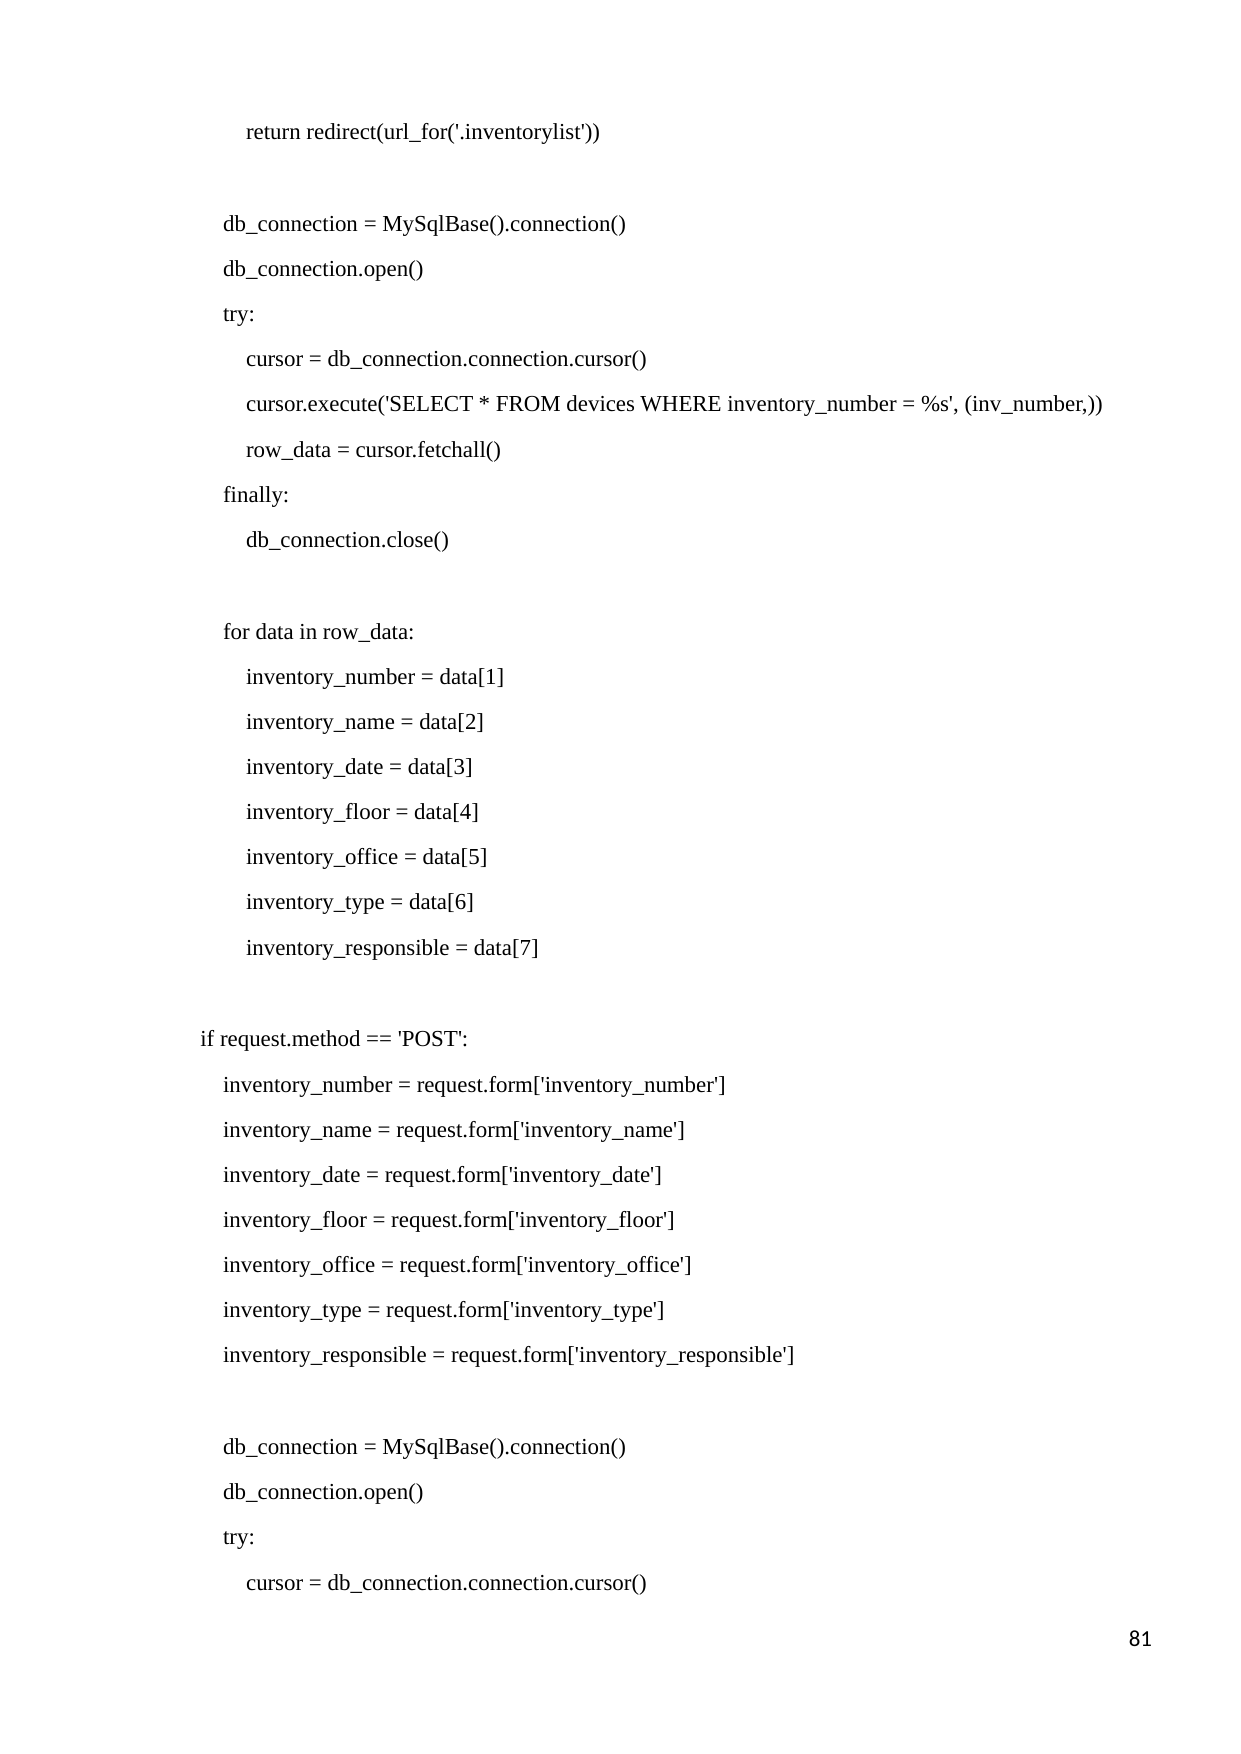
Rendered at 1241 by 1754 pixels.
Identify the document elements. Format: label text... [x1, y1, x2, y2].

text cursor.execute('SELECT * FROM devices WHERE inventory_number = %s', (inv_number,)) [177, 391, 1152, 417]
text db_connection = MySqlBase().connection() [177, 210, 1152, 236]
text inventory_floor = request.form['inventory_floor'] [177, 1206, 1152, 1232]
text db_connection = MySqlBase().connection() [177, 1433, 1152, 1459]
text try: [177, 300, 1152, 327]
text inventory_number = request.form['inventory_number'] [177, 1071, 1152, 1097]
text inventory_type = data[6] [177, 888, 1152, 915]
text try: [177, 1523, 1152, 1550]
text inventory_number = data[1] [177, 663, 1152, 689]
text return redirect(url_for('.inventorylist')) [177, 118, 1152, 144]
text for data in row_data: [177, 618, 1152, 644]
text inventory_name = request.form['inventory_name'] [177, 1116, 1152, 1142]
text finally: [177, 481, 1152, 507]
text inventory_date = request.form['inventory_date'] [177, 1161, 1152, 1187]
text inventory_responsible = data[7] [177, 933, 1152, 960]
text inventory_floor = data[4] [177, 798, 1152, 824]
text inventory_responsible = request.form['inventory_responsible'] [177, 1341, 1152, 1368]
text cursor = db_connection.connection.cursor() [177, 1568, 1152, 1595]
text cursor = db_connection.connection.cursor() [177, 345, 1152, 372]
text inventory_office = data[5] [177, 843, 1152, 870]
text inventory_office = request.form['inventory_office'] [177, 1251, 1152, 1277]
text row_data = cursor.fetchall() [177, 436, 1152, 462]
text inventory_date = data[3] [177, 753, 1152, 779]
text db_connection.close() [177, 526, 1152, 552]
text db_connection.open() [177, 1478, 1152, 1505]
text if request.method == 'POST': [177, 1026, 1152, 1052]
text db_connection.open() [177, 255, 1152, 282]
text inventory_name = data[2] [177, 708, 1152, 734]
text inventory_type = request.form['inventory_type'] [177, 1296, 1152, 1322]
